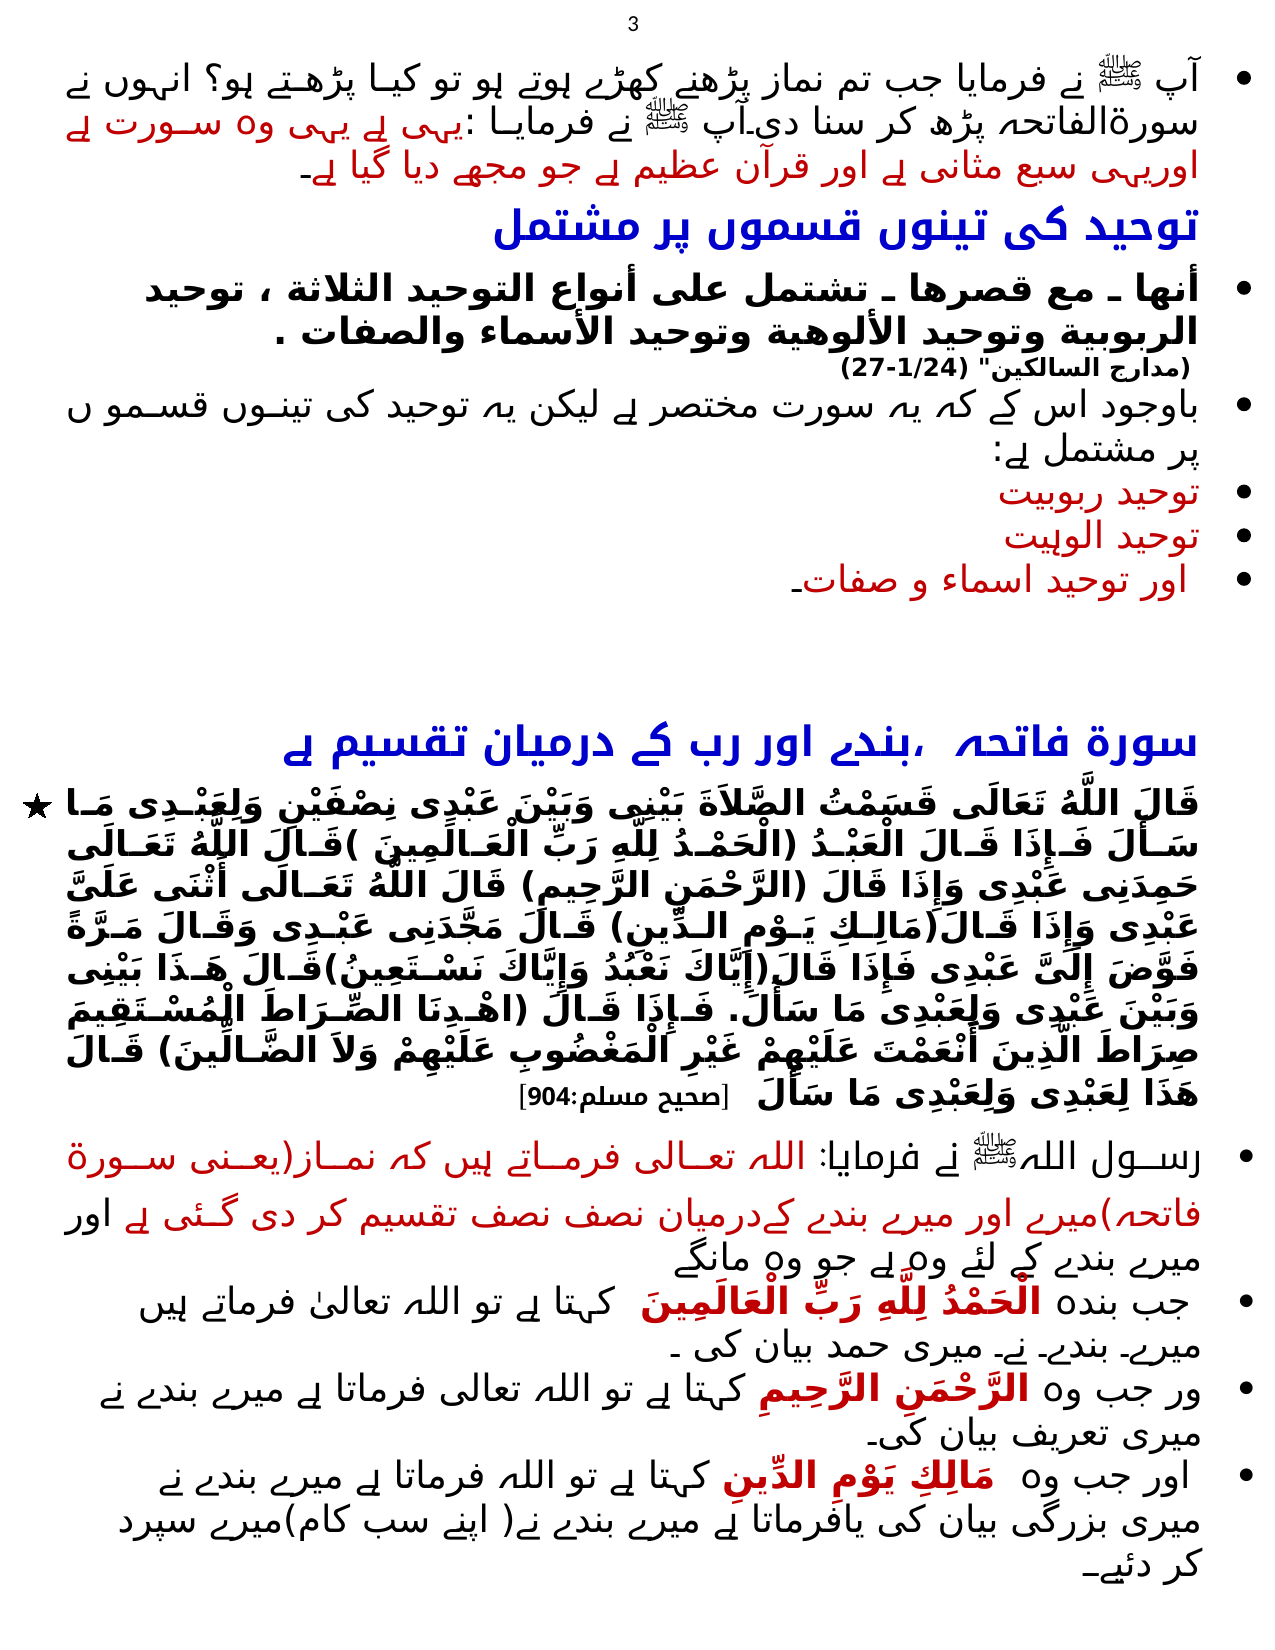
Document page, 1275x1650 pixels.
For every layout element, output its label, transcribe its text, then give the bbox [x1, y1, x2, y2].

list توحید کی تینوں قسموں پر مشتمل [66, 187, 1200, 266]
list توحید الوہیت [66, 514, 1237, 557]
list رسول اللہﷺ نے فرمایا: اللہ تعالی فرماتے ہیں کہ نماز(یعنی سورۃ فاتحہ)میرے اور میرے بندے کےدرمیان نصف نصف تقسیم کر دی گئی ہے اور میرے بندے کے لئے وہ ہے جو وہ مانگے [66, 1121, 1240, 1279]
list اور توحید اسماء و صفات۔ [66, 557, 1237, 601]
list توحید ربوبیت [66, 470, 1237, 514]
list ور جب وہ الرَّحْمَنِ الرَّحِيمِ کہتا ہے تو اللہ تعالی فرماتا ہے میرے بندے نے میری تعریف بیان کی۔ [66, 1367, 1240, 1454]
list جب بندہ الْحَمْدُ لِلَّهِ رَبِّ الْعَالَمِينَ کہتا ہے تو اللہ تعالیٰ فرماتے ہیں میرے بندے نے میری حمد بیان کی ۔ [66, 1279, 1240, 1367]
list أنها ـ مع قصرها ـ تشتمل على أنواع التوحيد الثلاثة ، توحيد الربوبية وتوحيد الألوهية وتوحيد الأسماء والصفات . [66, 266, 1237, 353]
list اور جب وہ مَالِكِ يَوْمِ الدِّينِ کہتا ہے تو اللہ فرماتا ہے میرے بندے نے میری بزرگی بیان کی یافرماتا ہے میرے بندے نے( اپنے سب کام)میرے سپرد کر دئیے۔ [66, 1454, 1240, 1585]
list باوجود اس کے کہ یہ سورت مختصر ہے لیکن یہ توحید کی تینوں قسمو ں پر مشتمل ہے: [66, 383, 1237, 470]
text (مدارج السالكين" (1/24-27) [66, 353, 1200, 383]
list سورۃ فاتحہ ،بندے اور رب کے درمیان تقسیم ہے [66, 703, 1200, 782]
text قَالَ اللَّهُ تَعَالَى قَسَمْتُ الصَّلاَةَ بَيْنِى وَبَيْنَ عَبْدِى نِصْفَيْنِ وَلِعَبْدِى مَا سَأَلَ فَإِذَا قَالَ الْعَبْدُ (الْحَمْدُ لِلَّهِ رَبِّ الْعَالَمِينَ )قَالَ اللَّهُ تَعَالَى حَمِدَنِى عَبْدِى وَإِذَا قَالَ (الرَّحْمَنِ الرَّحِيمِ) قَالَ اللَّهُ تَعَالَى أَثْنَى عَلَىَّ عَبْدِى وَإِذَا قَالَ(مَالِكِ يَوْمِ الدِّينِ) قَالَ مَجَّدَنِى عَبْدِى وَقَالَ مَرَّةً فَوَّضَ إِلَىَّ عَبْدِى فَإِذَا قَالَ(إِيَّاكَ نَعْبُدُ وَإِيَّاكَ نَسْتَعِينُ)قَالَ هَذَا بَيْنِى وَبَيْنَ عَبْدِى وَلِعَبْدِى مَا سَأَلَ. فَإِذَا قَالَ (اهْدِنَا الصِّرَاطَ الْمُسْتَقِيمَ صِرَاطَ الَّذِينَ أَنْعَمْتَ عَلَيْهِمْ غَيْرِ الْمَغْضُوبِ عَلَيْهِمْ وَلاَ الضَّالِّينَ) قَالَ هَذَا لِعَبْدِى وَلِعَبْدِى مَا سَأَلَ [صحیح مسلم:904] [66, 782, 1200, 1121]
list آپ ﷺ نے فرمایا جب تم نماز پڑھنے کھڑے ہوتے ہو تو کیا پڑھتے ہو؟ انہوں نے سورۃالفاتحہ پڑھ کر سنا دی۔آپ ﷺ نے فرمایا :یہی ہے یہی وہ سورت ہے اوریہی سبع مثانی ہے اور قرآن عظیم ہے جو مجھے دیا گیا ہے۔ [66, 56, 1237, 187]
